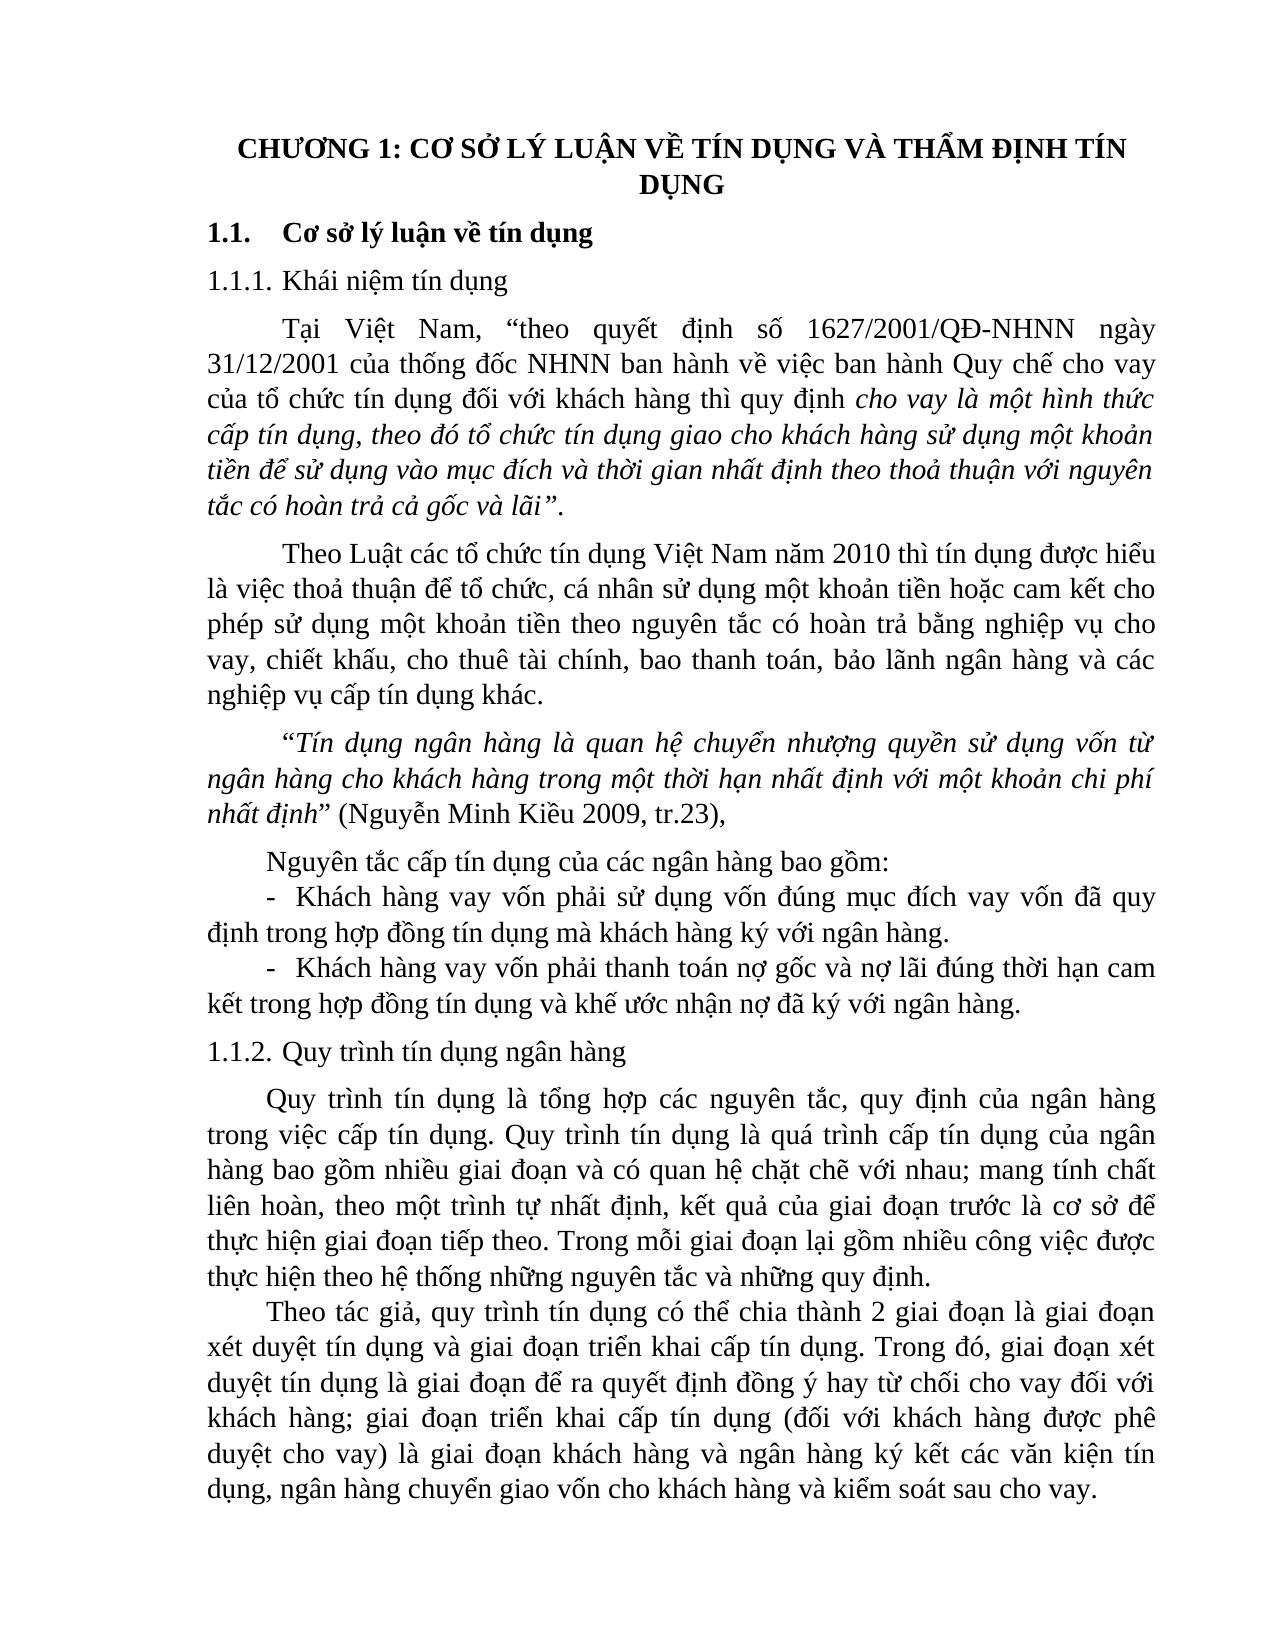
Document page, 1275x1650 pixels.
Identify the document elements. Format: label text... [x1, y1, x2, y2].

text Quy trình tín dụng là tổng hợp các nguyên tắc, quy định của ngân hàng trong việc cấp tín dụng. Quy trình tín dụng là quá trình cấp tín dụng của ngân hàng bao gồm nhiều giai đoạn và có quan hệ chặt chẽ với nhau; mang tính chất liên hoàn, theo một trình tự nhất định, kết quả của giai đoạn trước là cơ sở để thực hiện giai đoạn tiếp theo. Trong mỗi giai đoạn lại gồm nhiều công việc được thực hiện theo hệ thống những nguyên tắc và những quy định. [207, 1081, 1157, 1293]
text “Tín dụng ngân hàng là quan hệ chuyển nhượng quyền sử dụng vốn từ ngân hàng cho khách hàng trong một thời hạn nhất định với một khoản chi phí nhất định” (Nguyễn Minh Kiều 2009, tr.23), [207, 724, 1157, 831]
list Khách hàng vay vốn phải sử dụng vốn đúng mục đích vay vốn đã quy định trong hợp đồng tín dụng mà khách hàng ký với ngân hàng. [207, 878, 1157, 949]
list Khái niệm tín dụng [207, 262, 1157, 297]
text Theo tác giả, quy trình tín dụng có thể chia thành 2 giai đoạn là giai đoạn xét duyệt tín dụng và giai đoạn triển khai cấp tín dụng. Trong đó, giai đoạn xét duyệt tín dụng là giai đoạn để ra quyết định đồng ý hay từ chối cho vay đối với khách hàng; giai đoạn triển khai cấp tín dụng (đối với khách hàng được phê duyệt cho vay) là giai đoạn khách hàng và ngân hàng ký kết các văn kiện tín dụng, ngân hàng chuyển giao vốn cho khách hàng và kiểm soát sau cho vay. [207, 1293, 1157, 1506]
text Tại Việt Nam, “theo quyết định số 1627/2001/QĐ-NHNN ngày 31/12/2001 của thống đốc NHNN ban hành về việc ban hành Quy chế cho vay của tổ chức tín dụng đối với khách hàng thì quy định cho vay là một hình thức cấp tín dụng, theo đó tổ chức tín dụng giao cho khách hàng sử dụng một khoản tiền để sử dụng vào mục đích và thời gian nhất định theo thoả thuận với nguyên tắc có hoàn trả cả gốc và lãi”. [207, 310, 1157, 522]
list Khách hàng vay vốn phải thanh toán nợ gốc và nợ lãi đúng thời hạn cam kết trong hợp đồng tín dụng và khế ước nhận nợ đã ký với ngân hàng. [207, 949, 1157, 1020]
list Quy trình tín dụng ngân hàng [207, 1033, 1157, 1068]
list Nguyên tắc cấp tín dụng của các ngân hàng bao gồm: [207, 843, 1157, 878]
text Theo Luật các tổ chức tín dụng Việt Nam năm 2010 thì tín dụng được hiểu là việc thoả thuận để tổ chức, cá nhân sử dụng một khoản tiền hoặc cam kết cho phép sử dụng một khoản tiền theo nguyên tắc có hoàn trả bằng nghiệp vụ cho vay, chiết khấu, cho thuê tài chính, bao thanh toán, bảo lãnh ngân hàng và các nghiệp vụ cấp tín dụng khác. [207, 535, 1157, 712]
text CHƯƠNG 1: CƠ SỞ LÝ LUẬN VỀ TÍN DỤNG VÀ THẨM ĐỊNH TÍN DỤNG [207, 131, 1157, 201]
list Cơ sở lý luận về tín dụng [207, 214, 1157, 249]
